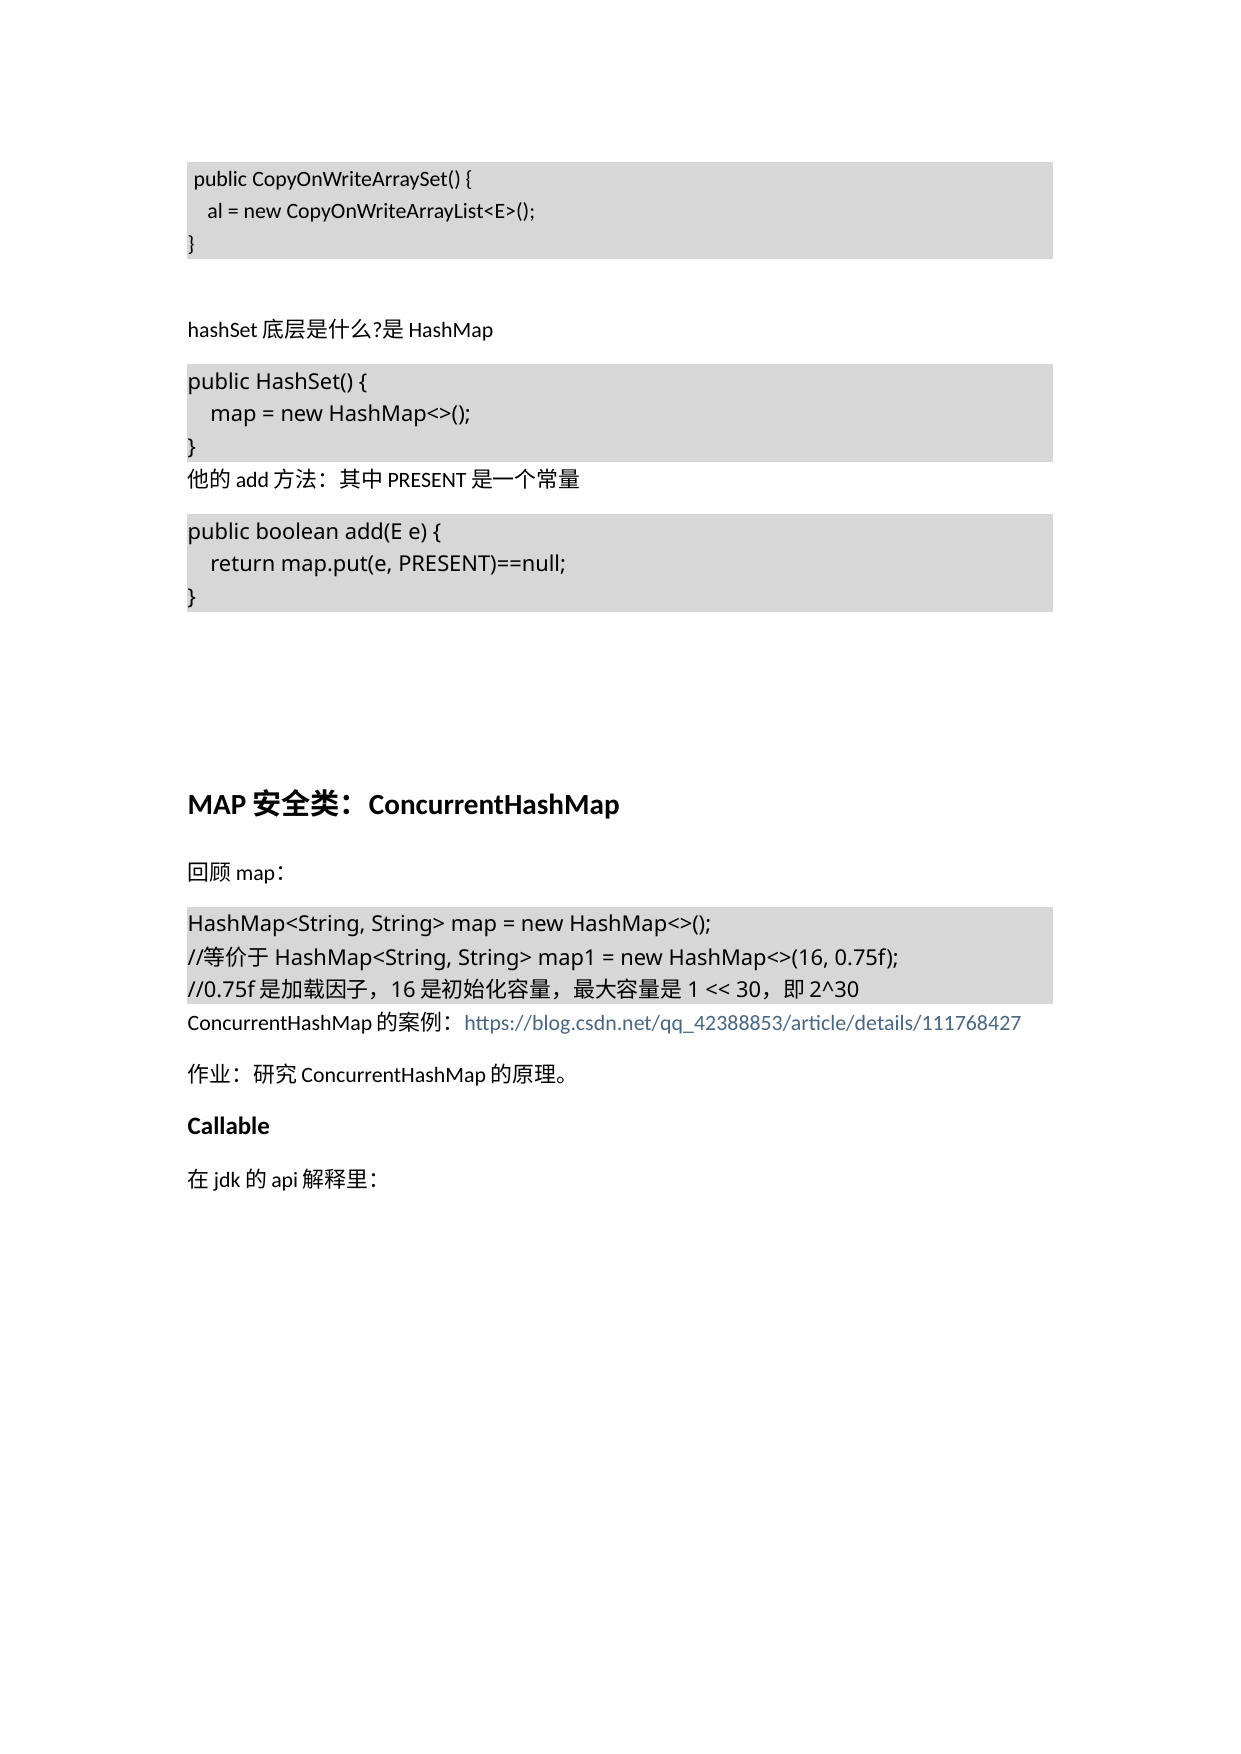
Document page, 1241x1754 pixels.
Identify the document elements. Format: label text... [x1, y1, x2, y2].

text 在jdk的api解释里： [187, 1162, 1053, 1194]
text Callable [187, 1109, 1053, 1142]
text public HashSet() { map = new HashMap<>(); } [187, 364, 1053, 462]
text 作业：研究ConcurrentHashMap的原理。 [187, 1057, 1053, 1089]
text ConcurrentHashMap的案例：https://blog.csdn.net/qq_42388853/article/details/111768427 [187, 1004, 1053, 1037]
text public boolean add(E e) { return map.put(e, PRESENT)==null; } [187, 514, 1053, 612]
text HashMap<String, String> map = new HashMap<>(); //等价于 HashMap<String, String> map1 = new HashMap<>(16, 0.75f); //0.75f是加载因子，16是初始化容量，最大容量是 1 << 30，即2^30 [187, 907, 1053, 1004]
text hashSet 底层是什么?是HashMap [187, 312, 1053, 344]
text 回顾map： [187, 854, 1053, 887]
text public CopyOnWriteArraySet() { al = new CopyOnWriteArrayList<E>(); } [187, 162, 1053, 259]
text 他的add方法：其中PRESENT是一个常量 [187, 462, 1053, 494]
text MAP安全类：ConcurrentHashMap [187, 769, 1053, 834]
